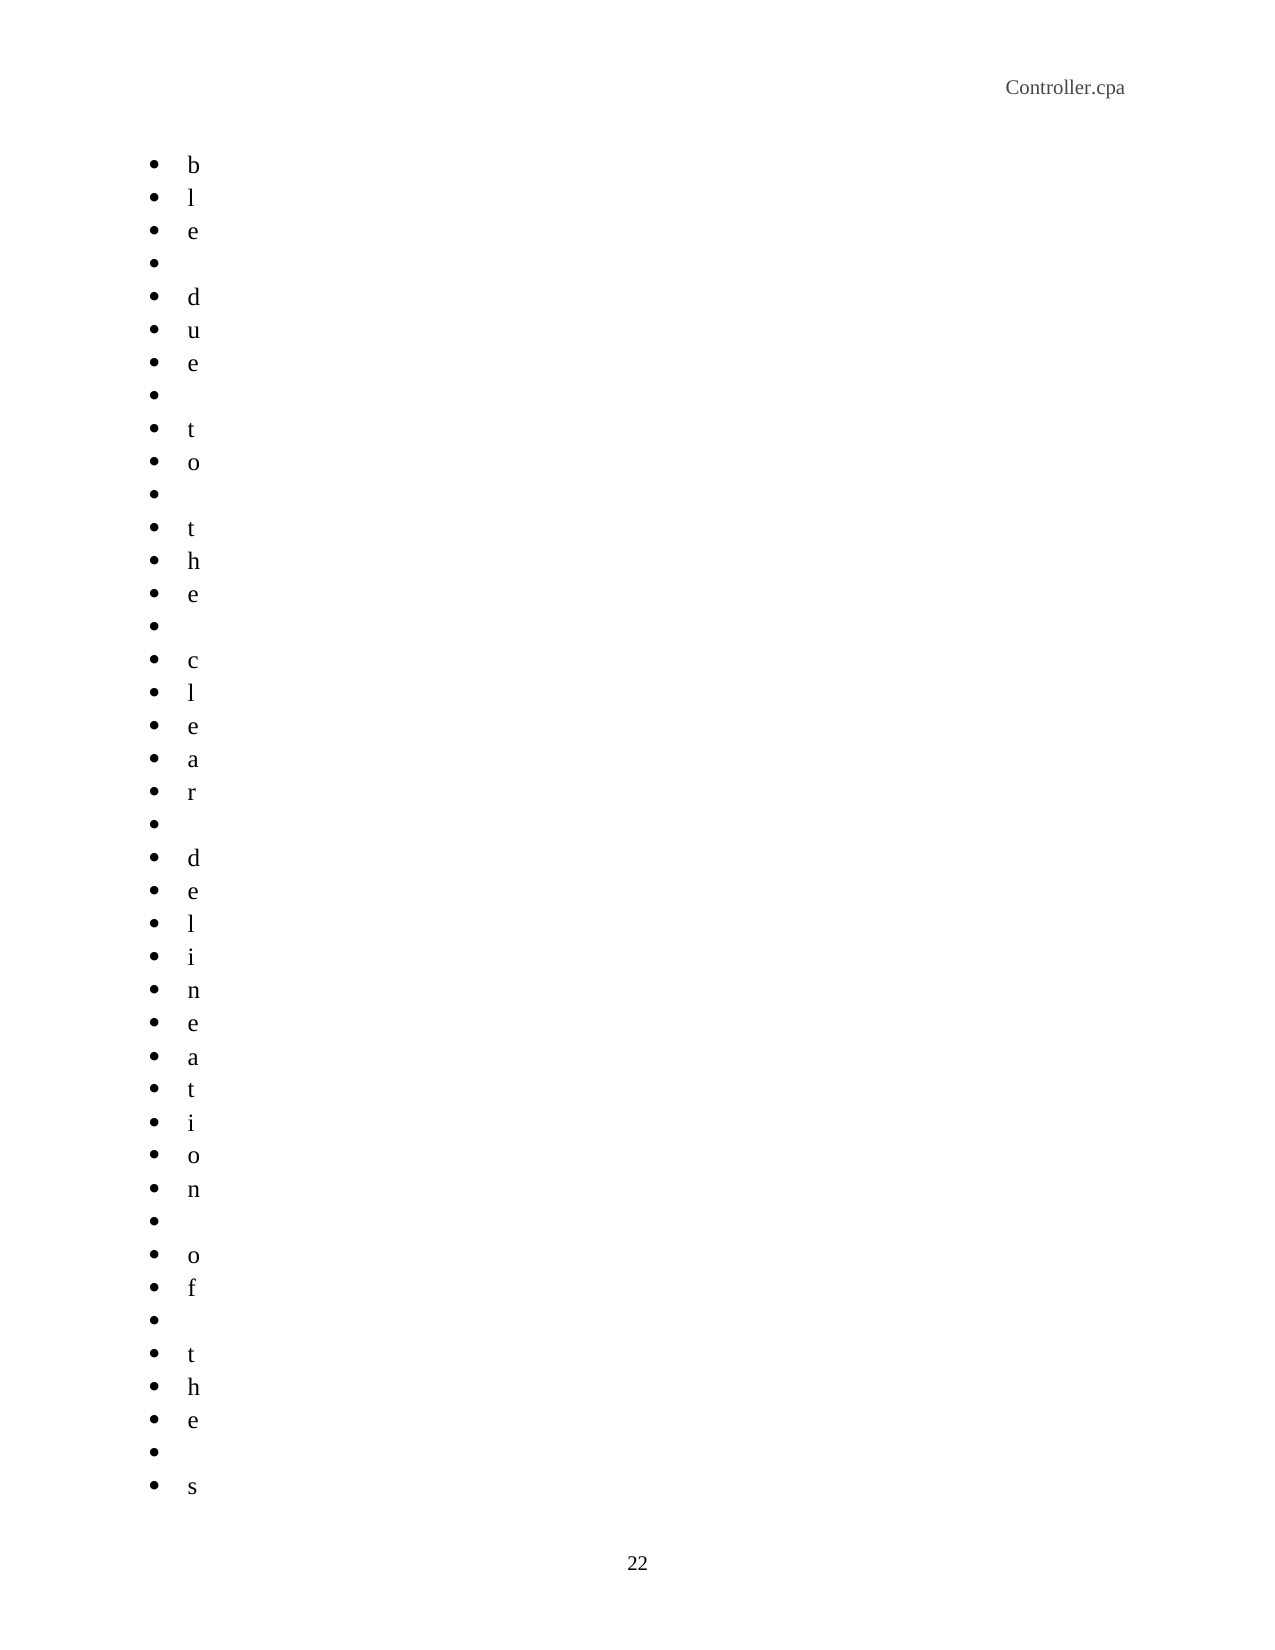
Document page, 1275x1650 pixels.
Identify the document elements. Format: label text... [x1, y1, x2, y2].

list h [150, 546, 1125, 575]
list e [150, 1008, 1125, 1037]
list a [150, 744, 1125, 773]
list n [150, 976, 1125, 1004]
list h [150, 1372, 1125, 1401]
list o [150, 447, 1125, 476]
list e [150, 711, 1125, 740]
list d [150, 282, 1125, 311]
list o [150, 1141, 1125, 1169]
list r [150, 777, 1125, 806]
list l [150, 678, 1125, 707]
list u [150, 315, 1125, 344]
list i [150, 1108, 1125, 1136]
list s [150, 1471, 1125, 1499]
list b [150, 150, 1125, 179]
list d [150, 843, 1125, 872]
list t [150, 1074, 1125, 1103]
list e [150, 216, 1125, 245]
list t [150, 1339, 1125, 1367]
list c [150, 645, 1125, 674]
list o [150, 1240, 1125, 1268]
list l [150, 909, 1125, 938]
list i [150, 942, 1125, 971]
list e [150, 348, 1125, 377]
list e [150, 579, 1125, 608]
list l [150, 183, 1125, 212]
list a [150, 1042, 1125, 1070]
list e [150, 876, 1125, 905]
list t [150, 513, 1125, 542]
list n [150, 1174, 1125, 1202]
list f [150, 1273, 1125, 1301]
list t [150, 414, 1125, 443]
list e [150, 1405, 1125, 1433]
